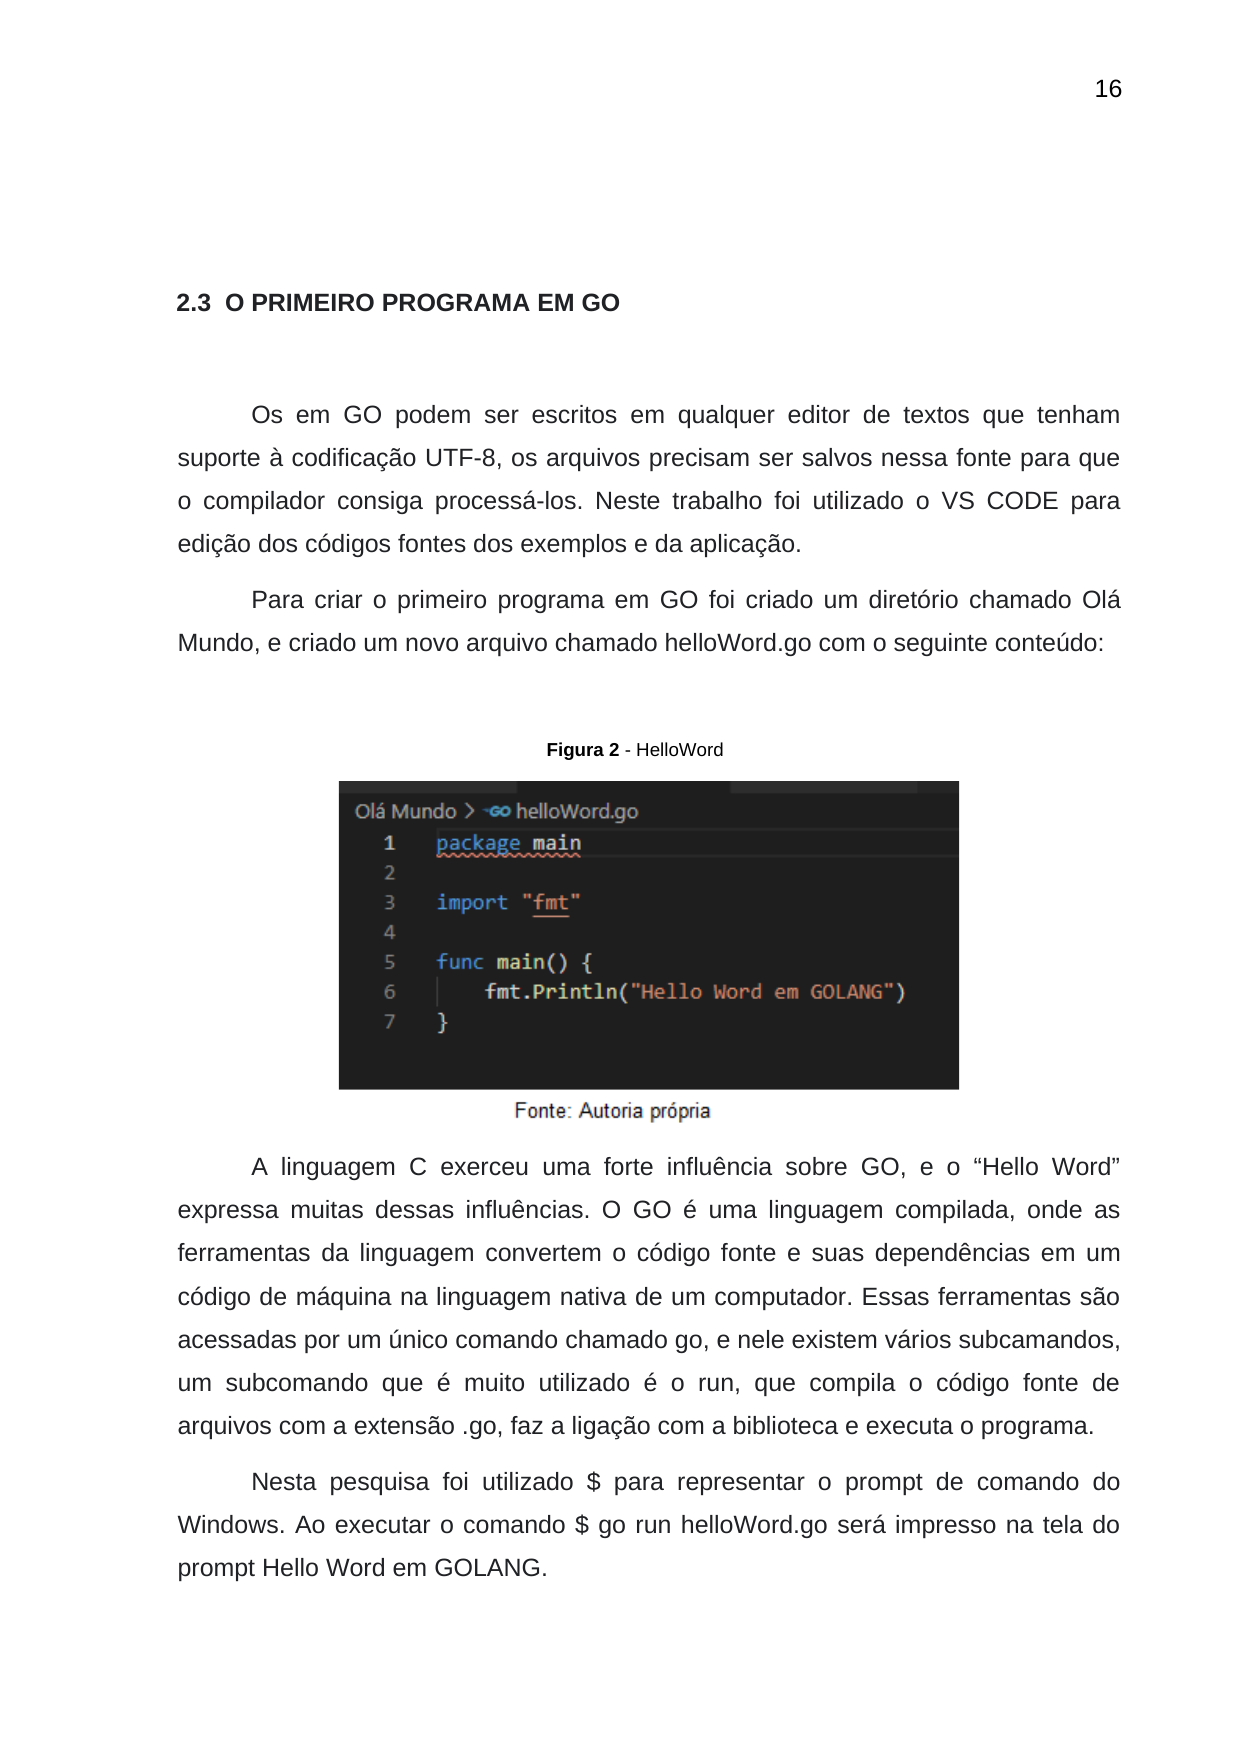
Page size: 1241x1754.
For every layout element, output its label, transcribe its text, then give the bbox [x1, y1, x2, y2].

text Para criar o primeiro programa em GO foi criado um diretório chamado Olá Mundo, e criado um novo arquivo chamado helloWord.go com o seguinte conteúdo: [176, 613, 1122, 657]
text A linguagem C exerceu uma forte influência sobre GO, e o “Hello Word” expressa muitas dessas influências. O GO é uma linguagem compilada, onde as ferramentas da linguagem convertem o código fonte e suas dependências em um código de máquina na linguagem nativa de um computador. Essas ferramentas são acessadas por um único comando chamado go, e nele existem vários subcamandos, um subcomando que é muito utilizado é o run, que compila o código fonte de arquivos com a extensão .go, faz a ligação com a biblioteca e executa o programa. [176, 1181, 1122, 1439]
picture [338, 781, 960, 1126]
text Os em GO podem ser escritos em qualquer editor de textos que tenham suporte à codificação UTF-8, os arquivos precisam ser salvos nessa fonte para que o compilador consiga processá-los. Neste trabalho foi utilizado o VS CODE para edição dos códigos fontes dos exemplos e da aplicação. [176, 428, 1122, 558]
text Figura 2 - HelloWord [473, 739, 1122, 761]
text 2.3 O PRIMEIRO PROGRAMA EM GO [176, 288, 1122, 317]
text Nesta pesquisa foi utilizado $ para representar o prompt de comando do Windows. Ao executar o comando $ go run helloWord.go será impresso na tela do prompt Hello Word em GOLANG. [176, 1495, 1122, 1581]
